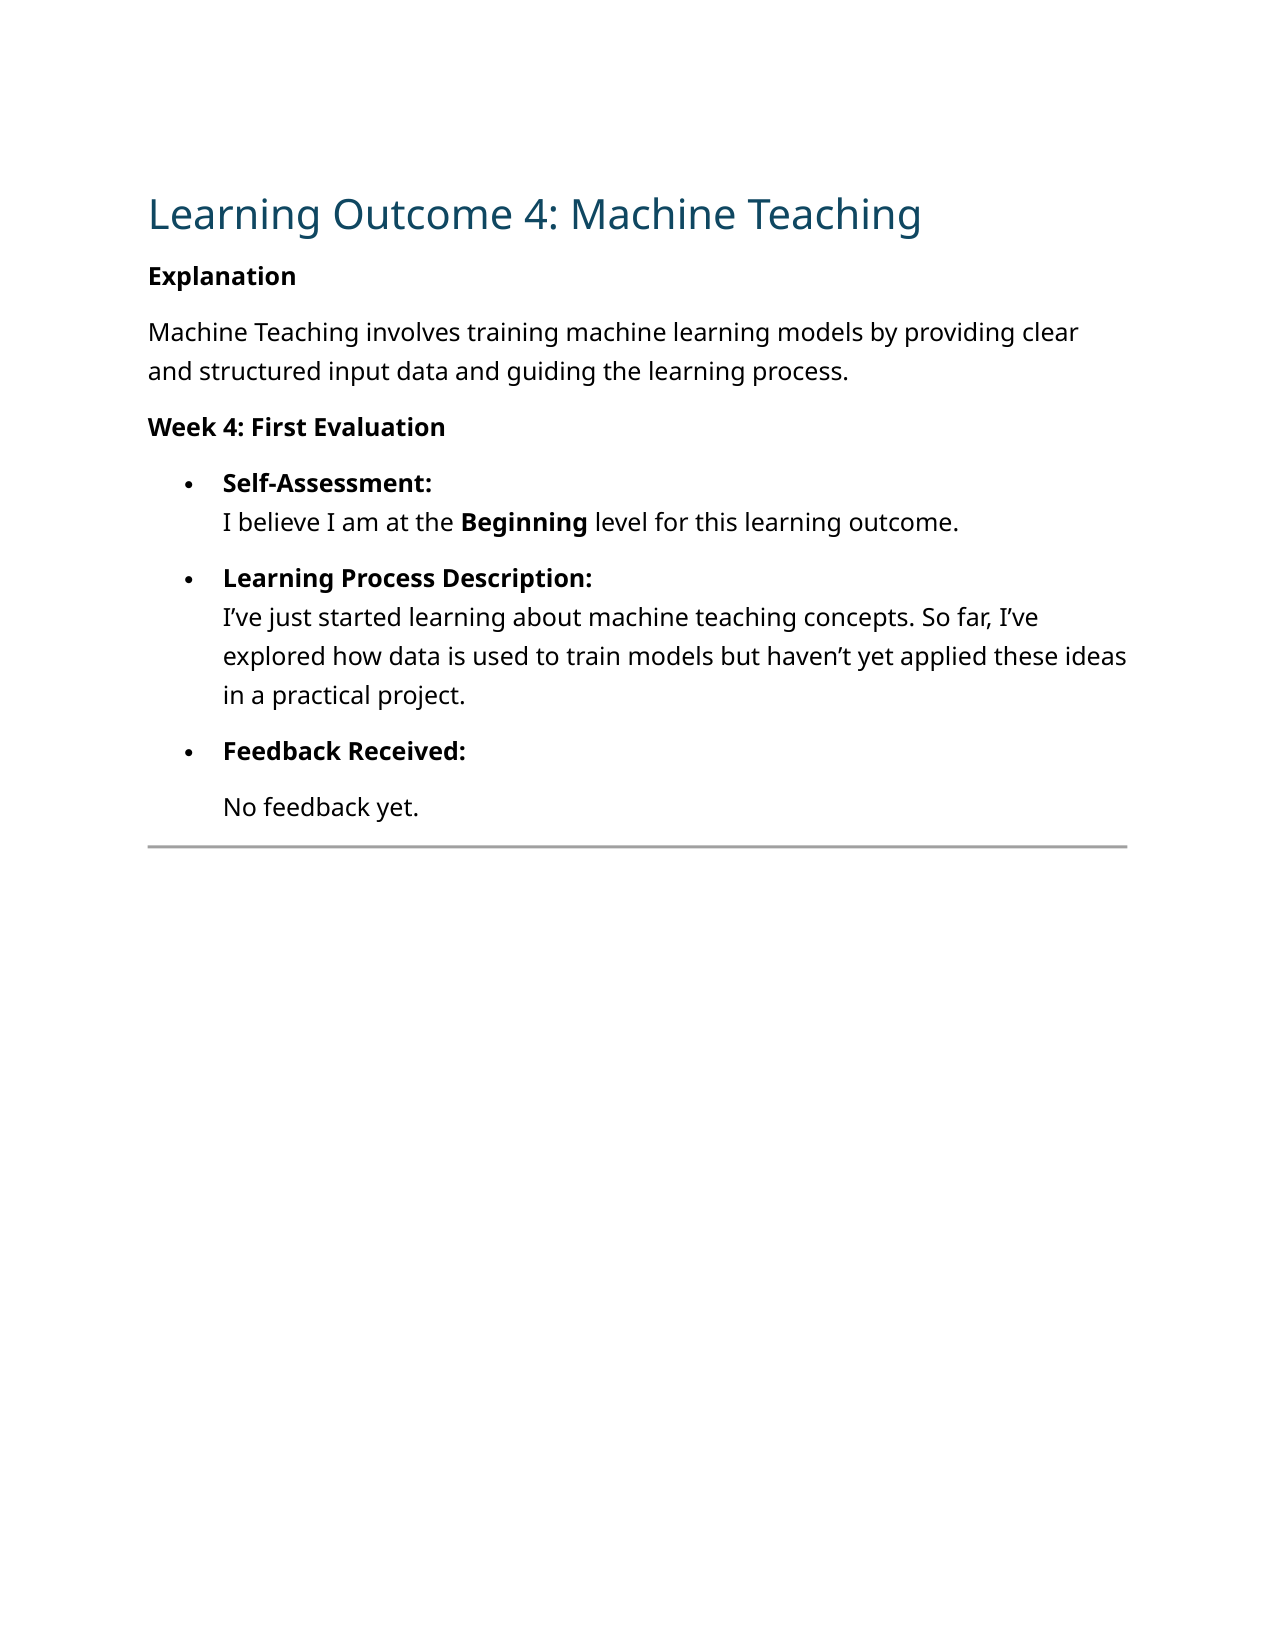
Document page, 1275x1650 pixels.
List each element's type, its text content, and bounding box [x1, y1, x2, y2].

list Learning Process Description: I’ve just started learning about machine teaching concepts. So far, I’ve explored how data is used to train models but haven’t yet applied these ideas in a practical project. [185, 560, 1127, 712]
list Self-Assessment: I believe I am at the Beginning level for this learning outcome. [185, 465, 1127, 538]
subtitle Learning Outcome 4: Machine Teaching [148, 185, 1127, 242]
list Feedback Received: [185, 734, 1127, 768]
text No feedback yet. [223, 789, 1127, 823]
text Machine Teaching involves training machine learning models by providing clear and structured input data and guiding the learning process. [148, 314, 1127, 388]
text Week 4: First Evaluation [148, 409, 1127, 443]
text Explanation [148, 259, 1127, 293]
